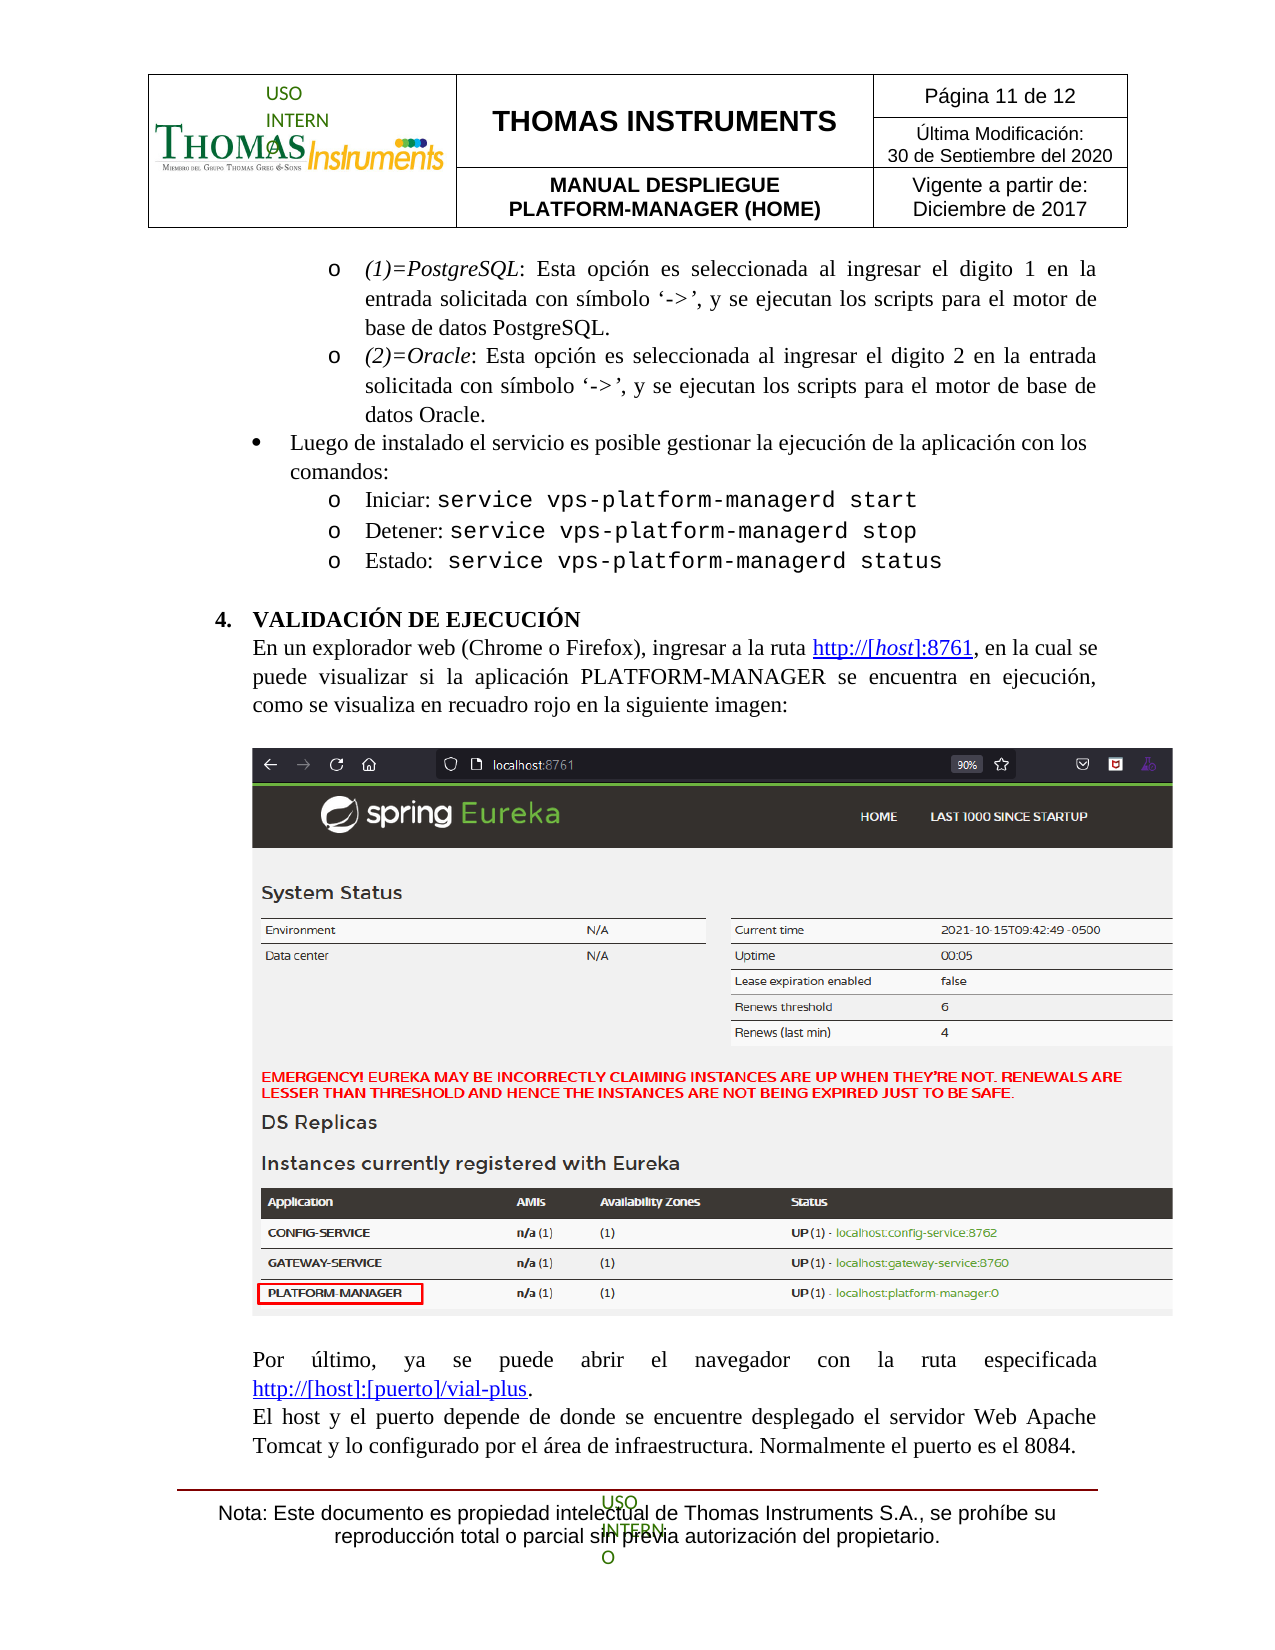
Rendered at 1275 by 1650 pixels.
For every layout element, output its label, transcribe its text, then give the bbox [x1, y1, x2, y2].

list Luego de instalado el servicio es posible gestionar la ejecución de la aplicación con los comandos: [252, 429, 1098, 484]
list Por último, ya se puede abrir el navegador con la ruta especificada http://[host]:[puerto]/vial-plus. [252, 1347, 1098, 1401]
list VALIDACIÓN DE EJECUCIÓN [215, 606, 1098, 632]
list Iniciar: service vps-platform-managerd start [327, 486, 1098, 514]
list Estado: service vps-platform-managerd status [327, 547, 1098, 575]
list En un explorador web (Chrome o Firefox), ingresar a la ruta http://[host]:8761, en la cual se puede visualizar si la aplicación PLATFORM-MANAGER se encuentra en ejecución, como se visualiza en recuadro rojo en la siguiente imagen: [252, 634, 1098, 718]
list (2)=Oracle: Esta opción es seleccionada al ingresar el digito 2 en la entrada solicitada con símbolo ‘->’, y se ejecutan los scripts para el motor de base de datos Oracle. [327, 342, 1098, 427]
list Detener: service vps-platform-managerd stop [327, 517, 1098, 545]
picture [150, 120, 448, 178]
list (1)=PostgreSQL: Esta opción es seleccionada al ingresar el digito 1 en la entrada solicitada con símbolo ‘->’, y se ejecutan los scripts para el motor de base de datos PostgreSQL. [327, 255, 1098, 340]
picture [252, 748, 1173, 1316]
list El host y el puerto depende de donde se encuentre desplegado el servidor Web Apache Tomcat y lo configurado por el área de infraestructura. Normalmente el puerto es el 8084. [252, 1403, 1098, 1458]
